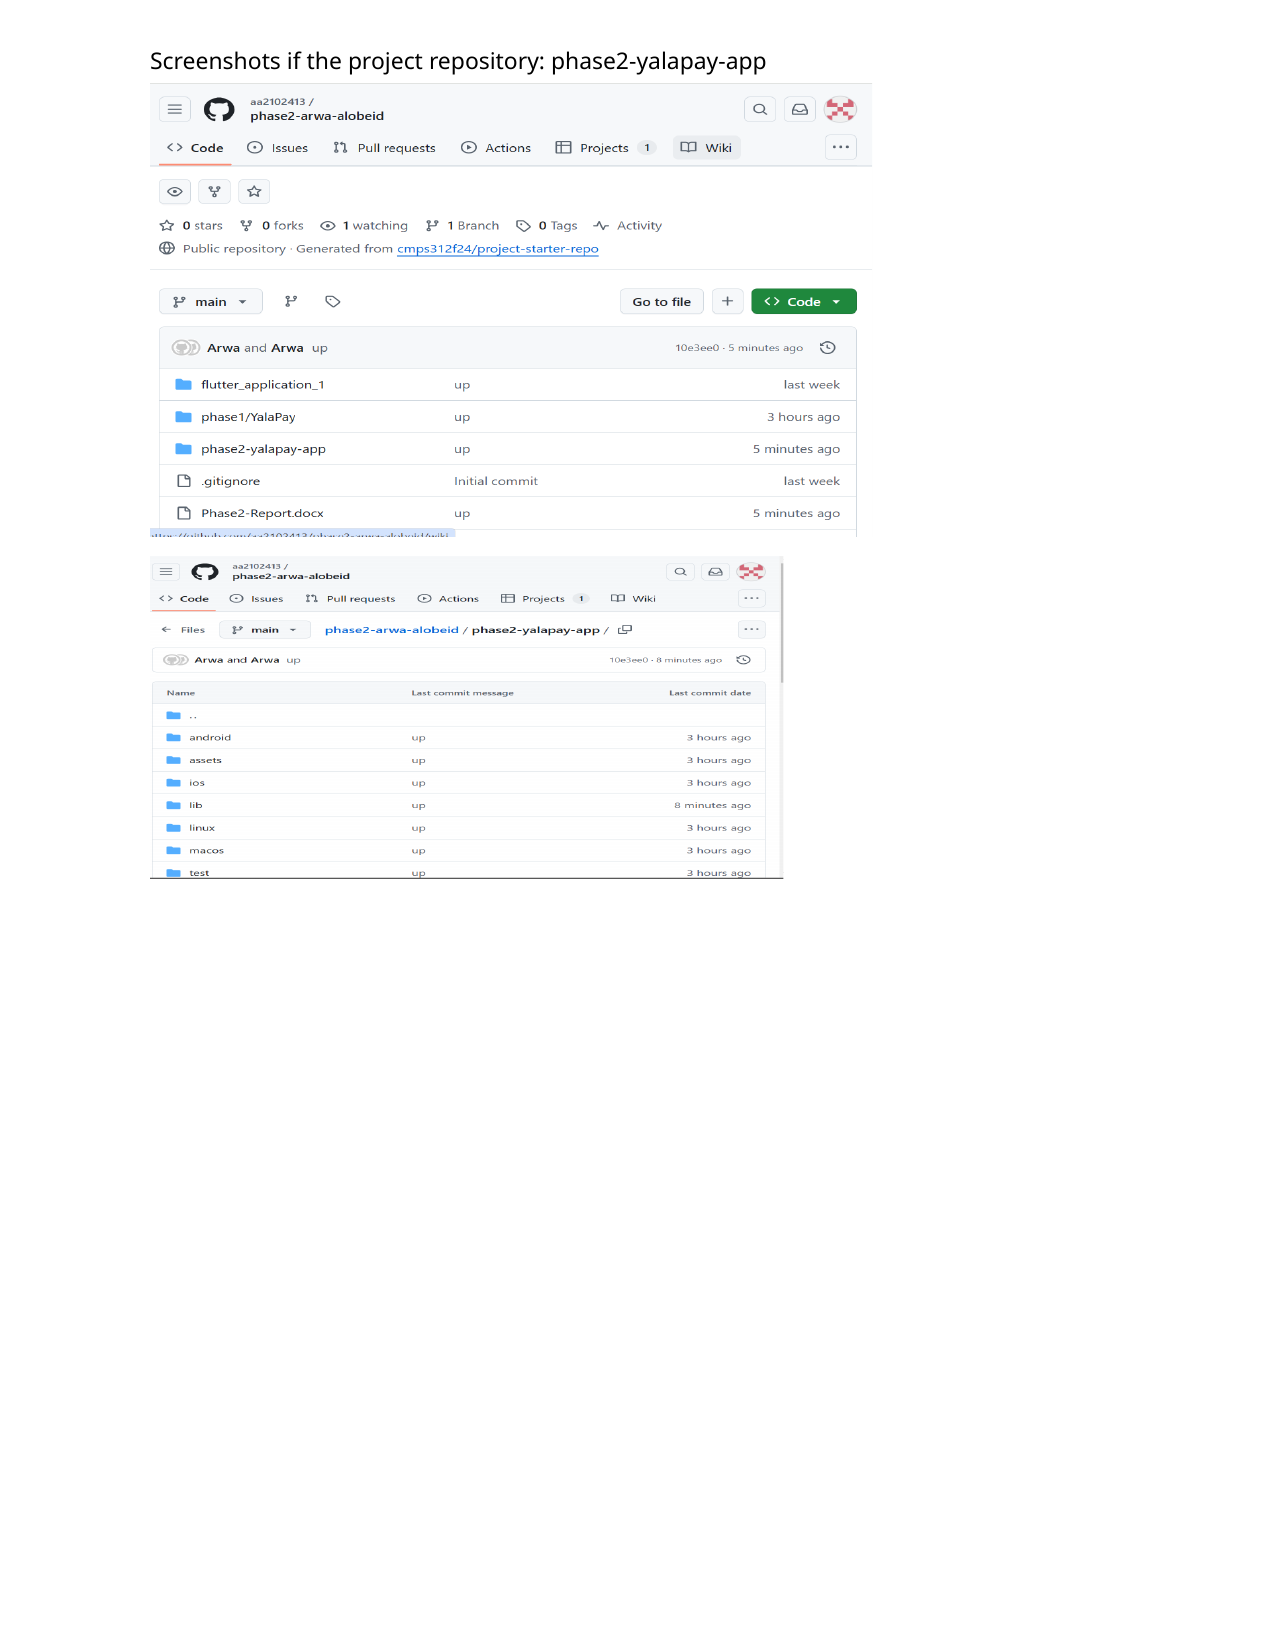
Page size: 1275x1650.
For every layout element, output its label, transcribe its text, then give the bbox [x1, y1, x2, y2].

picture [150, 78, 873, 537]
picture [150, 556, 784, 879]
